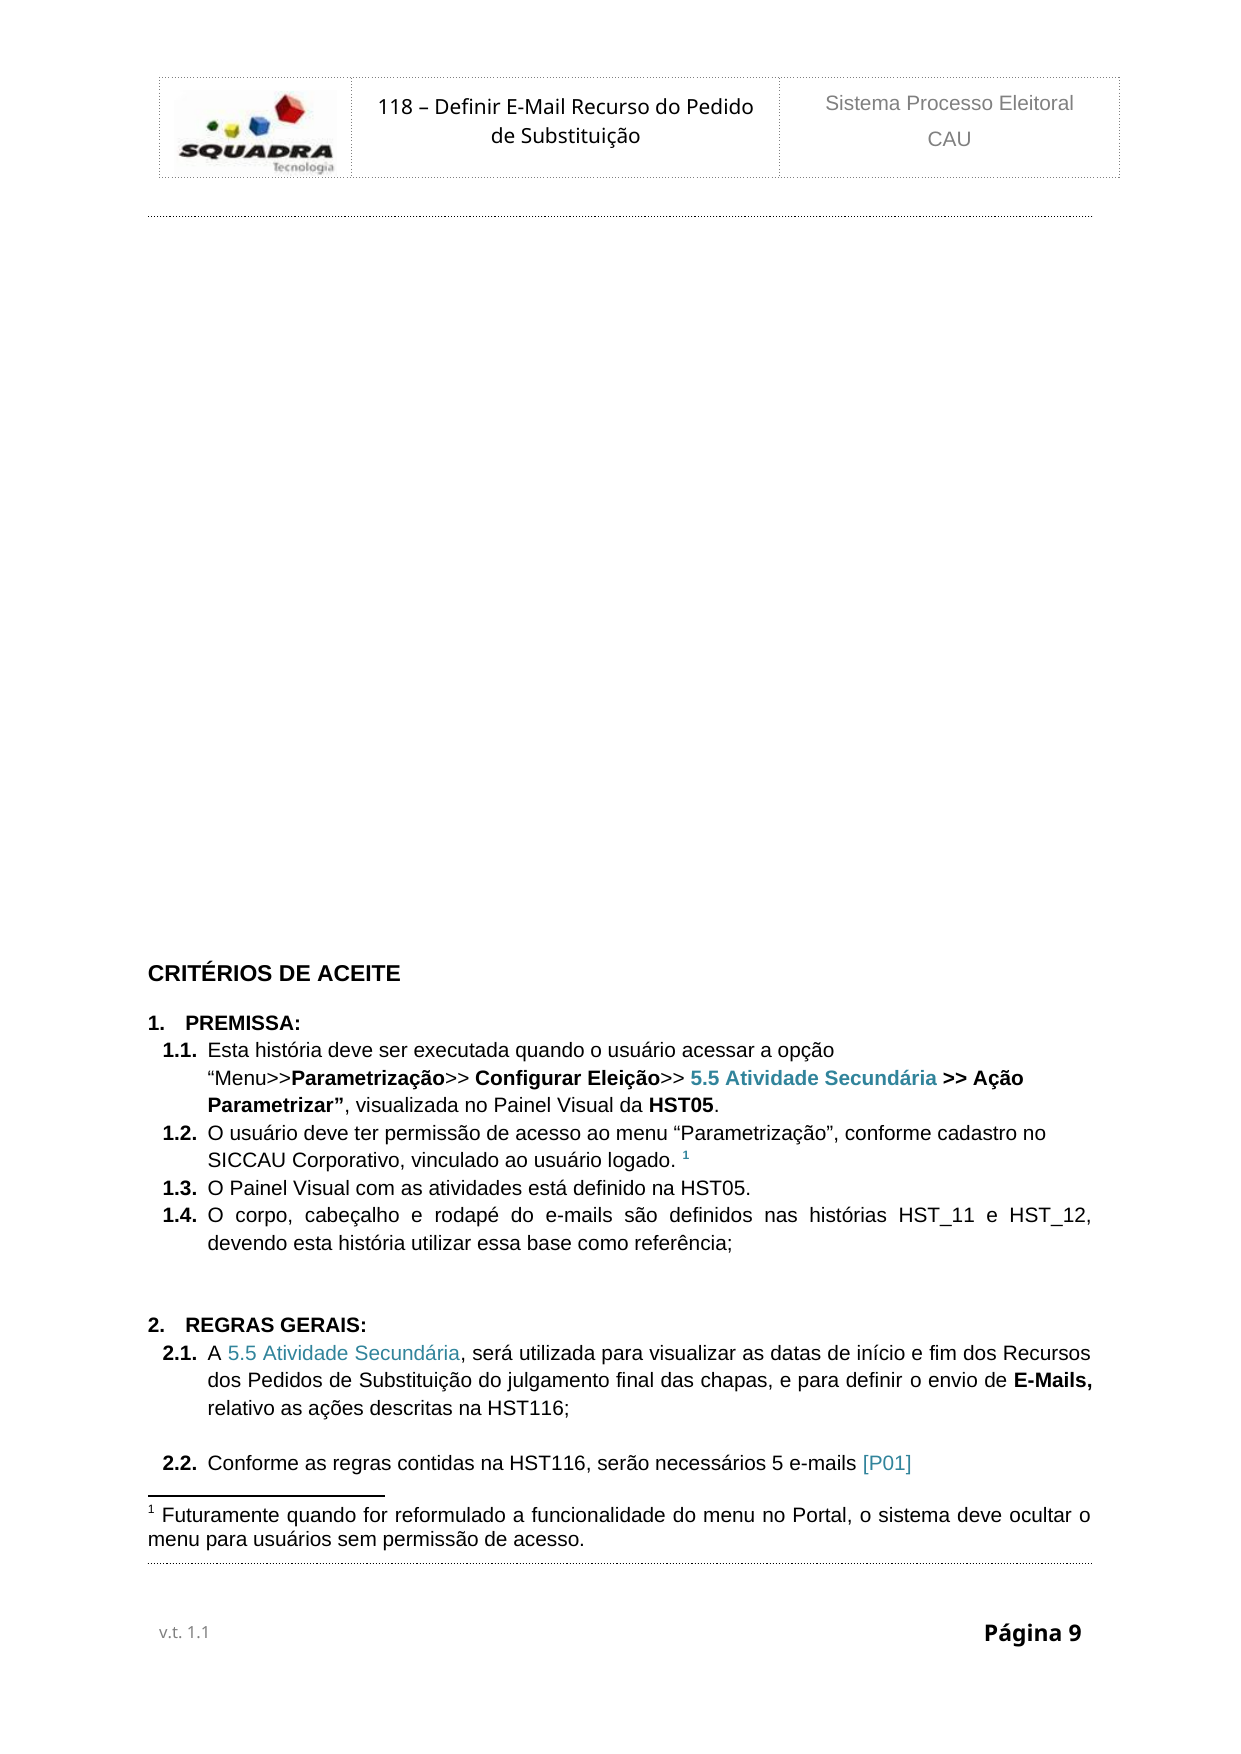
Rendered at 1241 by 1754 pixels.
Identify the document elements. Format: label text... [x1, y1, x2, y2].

list Esta história deve ser executada quando o usuário acessar a opção “Menu>>Parametrização>> Configurar Eleição>> 5.5 Atividade Secundária >> Ação Parametrizar”, visualizada no Painel Visual da HST05. [162, 1038, 1092, 1117]
list PREMISSA: [148, 1011, 1092, 1034]
list O Painel Visual com as atividades está definido na HST05. [162, 1176, 1092, 1199]
list REGRAS GERAIS: [148, 1313, 1092, 1337]
list A 5.5 Atividade Secundária, será utilizada para visualizar as datas de início e fim dos Recursos dos Pedidos de Substituição do julgamento final das chapas, e para definir o envio de E-Mails, relativo as ações descritas na HST116; [162, 1341, 1092, 1419]
list Conforme as regras contidas na HST116, serão necessários 5 e-mails [P01] [162, 1451, 1092, 1474]
list O corpo, cabeçalho e rodapé do e-mails são definidos nas histórias HST_11 e HST_12, devendo esta história utilizar essa base como referência; [162, 1203, 1092, 1254]
list O usuário deve ter permissão de acesso ao menu “Parametrização”, conforme cadastro no SICCAU Corporativo, vinculado ao usuário logado. [162, 1121, 1092, 1172]
text CRITÉRIOS DE ACEITE [148, 959, 1092, 986]
picture [173, 90, 337, 177]
